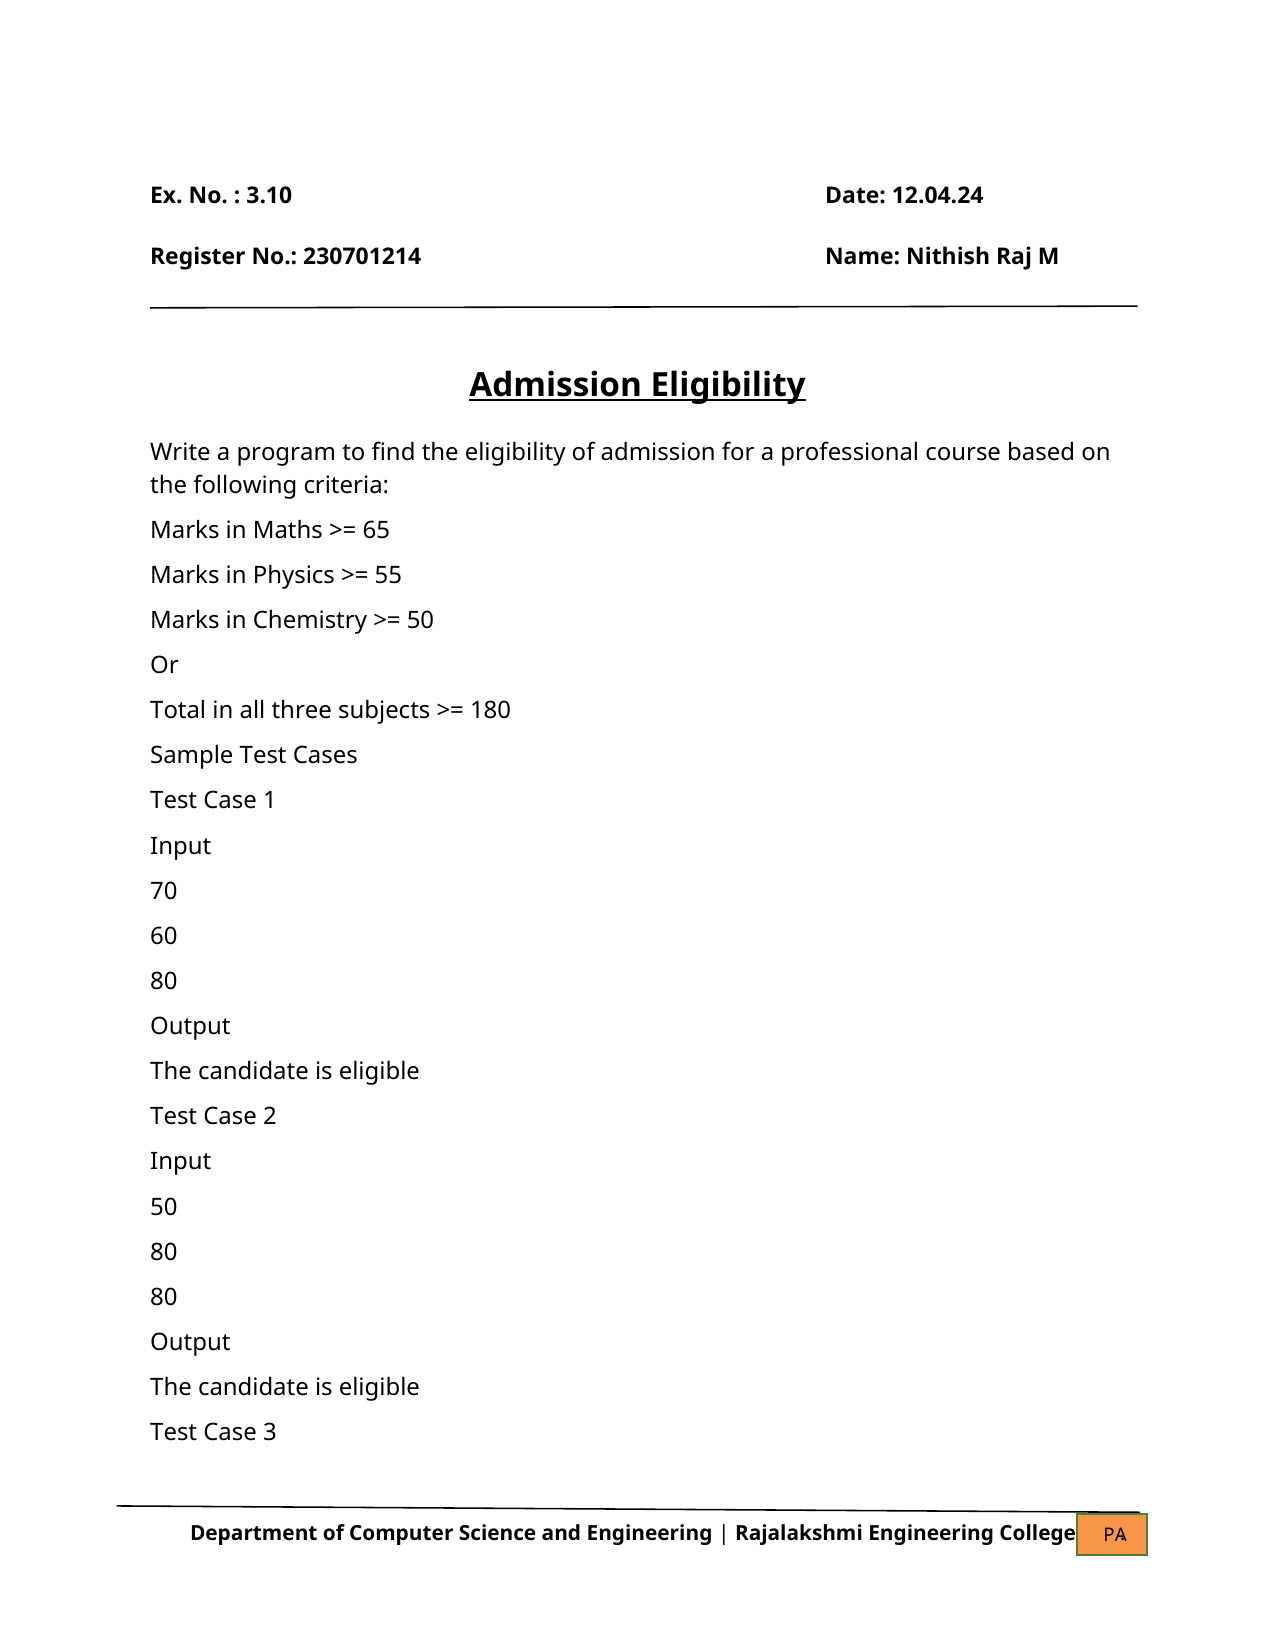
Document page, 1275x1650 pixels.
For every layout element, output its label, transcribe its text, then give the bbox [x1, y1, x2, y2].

text Test Case 1 [150, 783, 1125, 816]
text Write a program to find the eligibility of admission for a professional course based on the following criteria: [150, 435, 1125, 500]
text Register No.: 230701214 Name: Nithish Raj M [150, 239, 1125, 271]
text Marks in Maths >= 65 [150, 513, 1125, 545]
text Output [150, 1324, 1125, 1357]
text Admission Eligibility [150, 360, 1125, 406]
text 70 [150, 873, 1125, 906]
text 80 [150, 1279, 1125, 1312]
text Test Case 2 [150, 1099, 1125, 1132]
text Ex. No. : 3.10 Date: 12.04.24 [150, 179, 1125, 210]
text Sample Test Cases [150, 738, 1125, 771]
text The candidate is eligible [150, 1370, 1125, 1402]
text Input [150, 828, 1125, 861]
text Or [150, 648, 1125, 681]
text Output [150, 1009, 1125, 1041]
text Total in all three subjects >= 180 [150, 693, 1125, 726]
text Marks in Physics >= 55 [150, 558, 1125, 590]
text 50 [150, 1189, 1125, 1222]
text The candidate is eligible [150, 1054, 1125, 1087]
text 60 [150, 919, 1125, 951]
text Test Case 3 [150, 1415, 1125, 1447]
text 80 [150, 1234, 1125, 1267]
text Input [150, 1144, 1125, 1177]
text Marks in Chemistry >= 50 [150, 603, 1125, 636]
text 80 [150, 964, 1125, 996]
